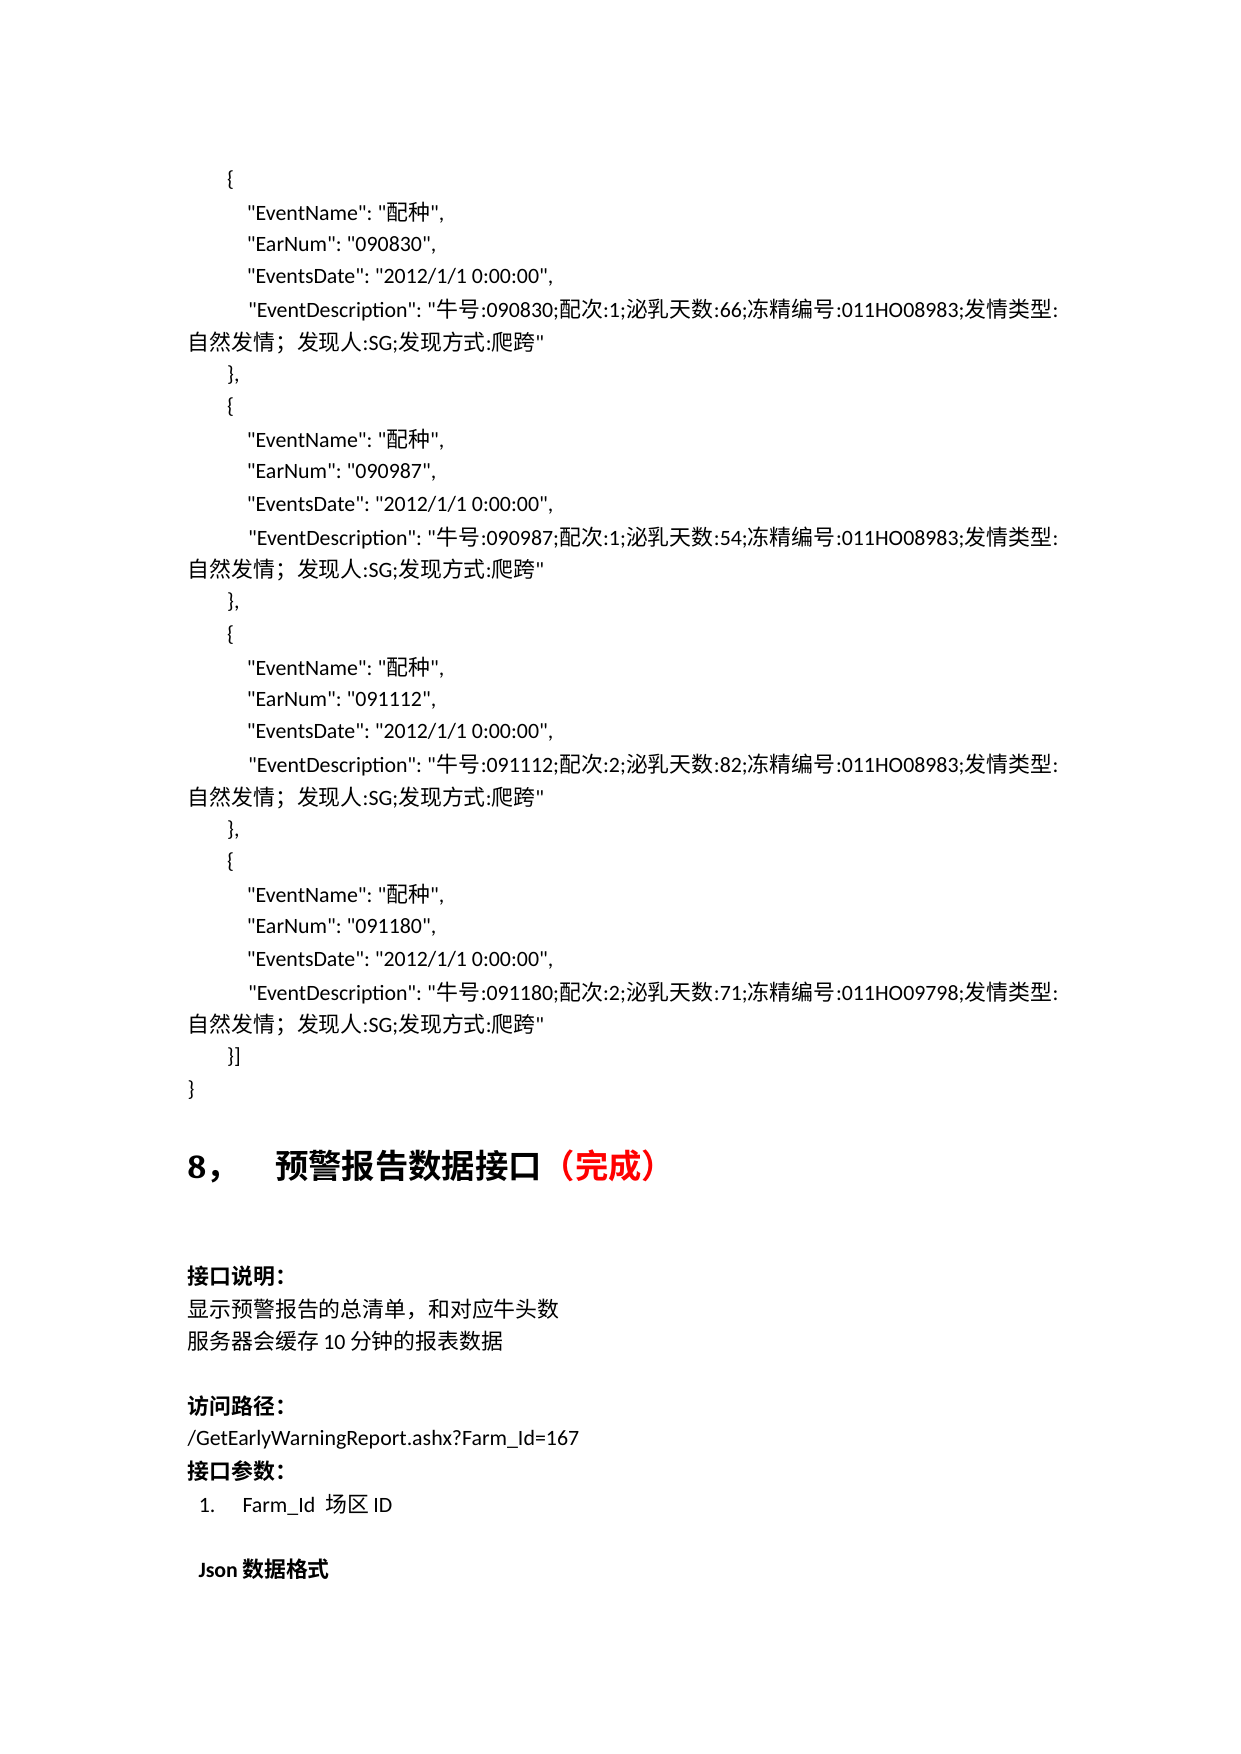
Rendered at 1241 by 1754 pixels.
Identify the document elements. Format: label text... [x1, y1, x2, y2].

text /GetEarlyWarningReport.ashx?Farm_Id=167 [187, 1421, 1053, 1454]
text "EventName": "配种", [187, 422, 1053, 454]
text "EventName": "配种", [187, 877, 1053, 909]
text "EventsDate": "2012/1/1 0:00:00", [187, 942, 1053, 974]
text "EventsDate": "2012/1/1 0:00:00", [187, 487, 1053, 519]
text "EventName": "配种", [187, 649, 1053, 682]
text "EventDescription": "牛号:091180;配次:2;泌乳天数:71;冻精编号:011HO09798;发情类型:自然发情；发现人:SG;发现方式:爬跨" [187, 974, 1053, 1039]
text Json数据格式 [187, 1551, 1053, 1584]
text }, [187, 584, 1053, 617]
text { [187, 844, 1053, 877]
text "EarNum": "091112", [187, 682, 1053, 714]
list Farm_Id 场区ID [198, 1486, 1053, 1519]
text { [187, 162, 1053, 194]
text { [187, 617, 1053, 649]
text "EarNum": "090830", [187, 227, 1053, 259]
text 显示预警报告的总清单，和对应牛头数 [187, 1291, 1053, 1324]
text { [187, 389, 1053, 422]
text "EventsDate": "2012/1/1 0:00:00", [187, 259, 1053, 292]
text "EventDescription": "牛号:090830;配次:1;泌乳天数:66;冻精编号:011HO08983;发情类型:自然发情；发现人:SG;发现方式:爬跨" [187, 292, 1053, 357]
text } [187, 1072, 1053, 1104]
text 服务器会缓存10分钟的报表数据 [187, 1324, 1053, 1356]
text "EventDescription": "牛号:090987;配次:1;泌乳天数:54;冻精编号:011HO08983;发情类型:自然发情；发现人:SG;发现方式:爬跨" [187, 519, 1053, 584]
text 接口说明： [187, 1259, 1053, 1291]
text "EarNum": "091180", [187, 909, 1053, 942]
text }] [187, 1039, 1053, 1072]
text }, [187, 812, 1053, 844]
text "EarNum": "090987", [187, 454, 1053, 487]
subtitle 预警报告数据接口（完成） [187, 1132, 1053, 1197]
text }, [187, 357, 1053, 389]
text "EventsDate": "2012/1/1 0:00:00", [187, 714, 1053, 747]
text 接口参数： [187, 1454, 1053, 1486]
text 访问路径： [187, 1389, 1053, 1421]
text "EventDescription": "牛号:091112;配次:2;泌乳天数:82;冻精编号:011HO08983;发情类型:自然发情；发现人:SG;发现方式:爬跨" [187, 747, 1053, 812]
text "EventName": "配种", [187, 194, 1053, 227]
